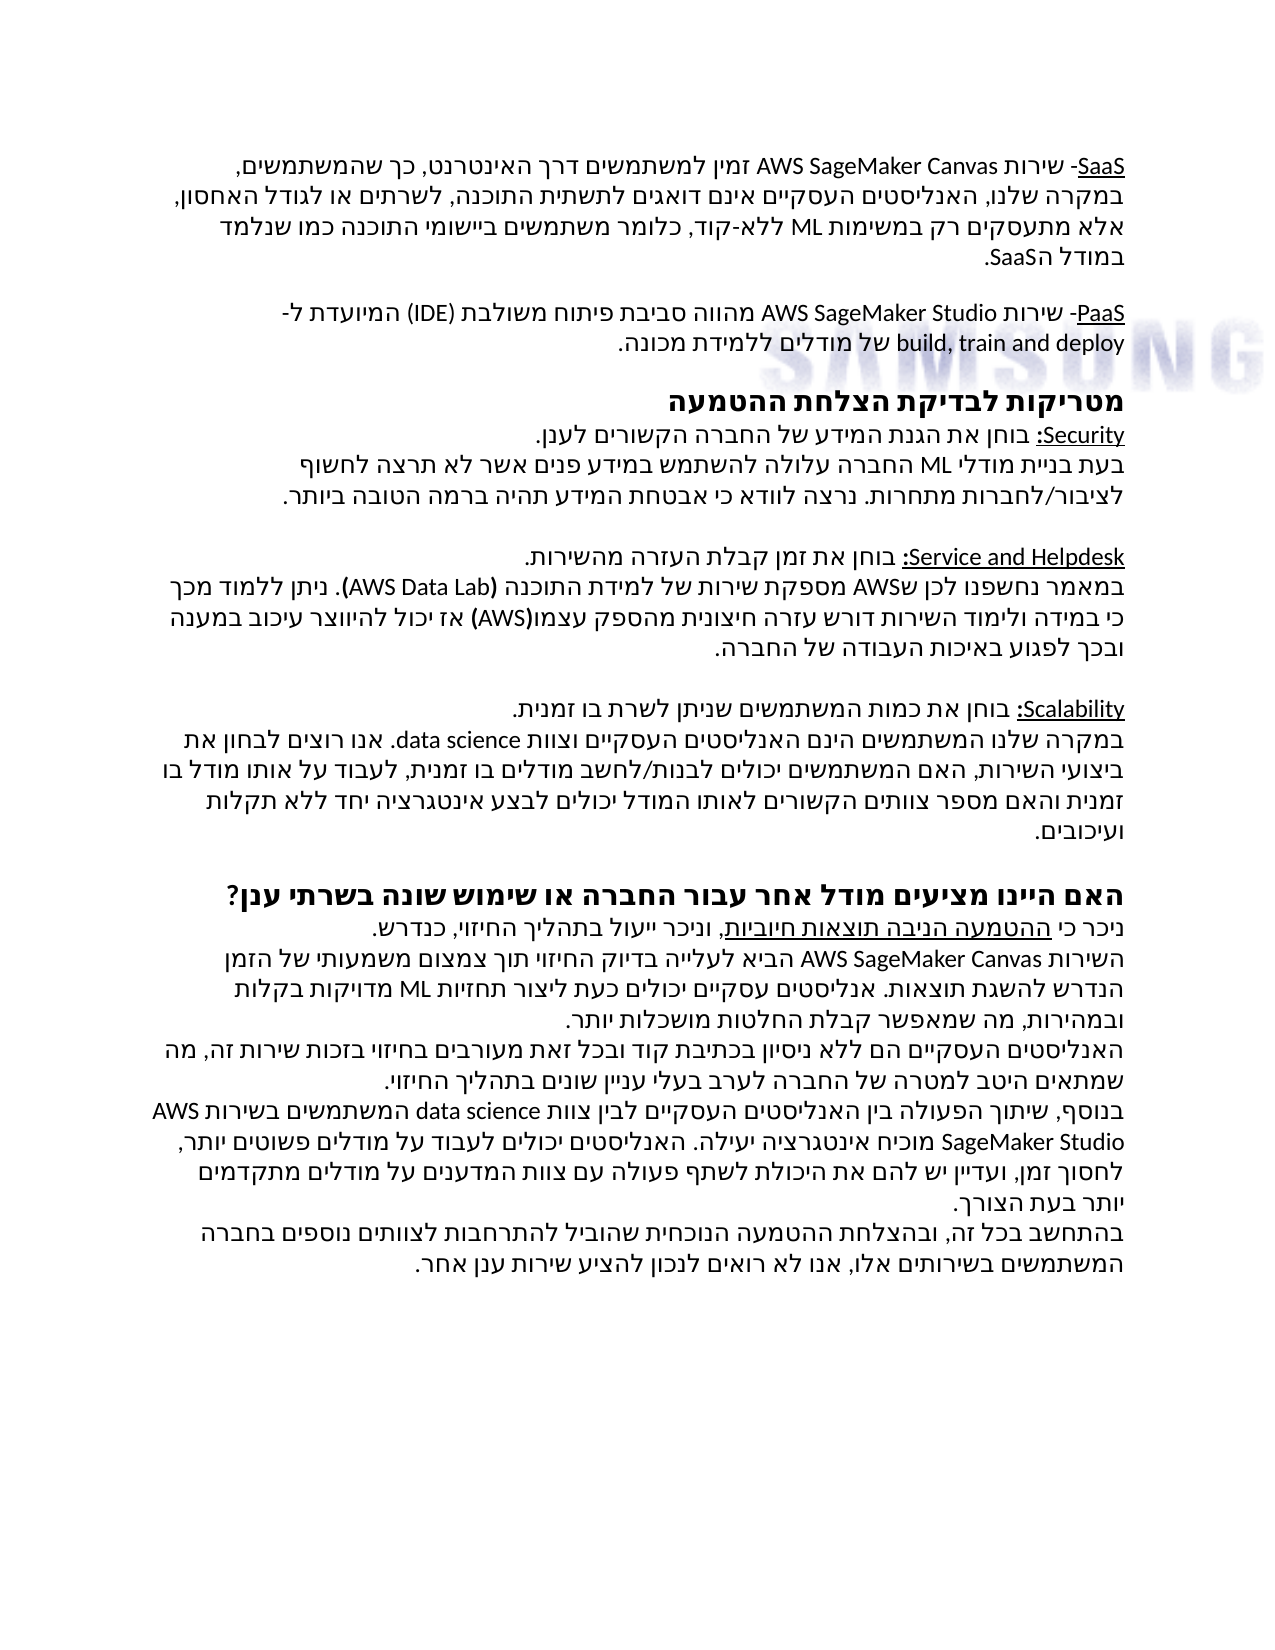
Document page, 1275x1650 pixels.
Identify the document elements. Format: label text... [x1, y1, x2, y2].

text השירות AWS SageMaker Canvas הביא לעלייה בדיוק החיזוי תוך צמצום משמעותי של הזמן הנדרש להשגת תוצאות. אנליסטים עסקיים יכולים כעת ליצור תחזיות ML מדויקות בקלות ובמהירות, מה שמאפשר קבלת החלטות מושכלות יותר. [150, 943, 1125, 1034]
text במאמר נחשפנו לכן שAWS מספקת שירות של למידת התוכנה (AWS Data Lab). ניתן ללמוד מכך כי במידה ולימוד השירות דורש עזרה חיצונית מהספק עצמו(AWS) אז יכול להיווצר עיכוב במענה ובכך לפגוע באיכות העבודה של החברה. [150, 571, 1125, 663]
text בהתחשב בכל זה, ובהצלחת ההטמעה הנוכחית שהוביל להתרחבות לצוותים נוספים בחברה המשתמשים בשירותים אלו, אנו לא רואים לנכון להציע שירות ענן אחר. [150, 1217, 1125, 1278]
text SaaS- שירות AWS SageMaker Canvas זמין למשתמשים דרך האינטרנט, כך שהמשתמשים, במקרה שלנו, האנליסטים העסקיים אינם דואגים לתשתית התוכנה, לשרתים או לגודל האחסון, אלא מתעסקים רק במשימות ML ללא-קוד, כלומר משתמשים ביישומי התוכנה כמו שנלמד במודל הSaaS. [150, 150, 1125, 272]
picture [751, 306, 1275, 410]
text ניכר כי ההטמעה הניבה תוצאות חיוביות, וניכר ייעול בתהליך החיזוי, כנדרש. [150, 912, 1125, 943]
text Security: בוחן את הגנת המידע של החברה הקשורים לענן. [150, 419, 1125, 449]
text האם היינו מציעים מודל אחר עבור החברה או שימוש שונה בשרתי ענן? [150, 877, 1125, 912]
text בעת בניית מודלי ML החברה עלולה להשתמש במידע פנים אשר לא תרצה לחשוף לציבור/לחברות מתחרות. נרצה לוודא כי אבטחת המידע תהיה ברמה הטובה ביותר. [150, 449, 1125, 510]
text האנליסטים העסקיים הם ללא ניסיון בכתיבת קוד ובכל זאת מעורבים בחיזוי בזכות שירות זה, מה שמתאים היטב למטרה של החברה לערב בעלי עניין שונים בתהליך החיזוי. [150, 1034, 1125, 1095]
text מטריקות לבדיקת הצלחת ההטמעה [150, 383, 1125, 419]
text Service and Helpdesk: בוחן את זמן קבלת העזרה מהשירות. [150, 541, 1125, 571]
text PaaS- שירות AWS SageMaker Studio מהווה סביבת פיתוח משולבת (IDE) המיועדת ל- build, train and deploy של מודלים ללמידת מכונה. [150, 297, 1125, 358]
text בנוסף, שיתוך הפעולה בין האנליסטים העסקיים לבין צוות data science המשתמשים בשירות AWS SageMaker Studio מוכיח אינטגרציה יעילה. האנליסטים יכולים לעבוד על מודלים פשוטים יותר, לחסוך זמן, ועדיין יש להם את היכולת לשתף פעולה עם צוות המדענים על מודלים מתקדמים יותר בעת הצורך. [150, 1095, 1125, 1217]
text במקרה שלנו המשתמשים הינם האנליסטים העסקיים וצוות data science. אנו רוצים לבחון את ביצועי השירות, האם המשתמשים יכולים לבנות/לחשב מודלים בו זמנית, לעבוד על אותו מודל בו זמנית והאם מספר צוותים הקשורים לאותו המודל יכולים לבצע אינטגרציה יחד ללא תקלות ועיכובים. [150, 724, 1125, 846]
text Scalability: בוחן את כמות המשתמשים שניתן לשרת בו זמנית. [150, 693, 1125, 724]
